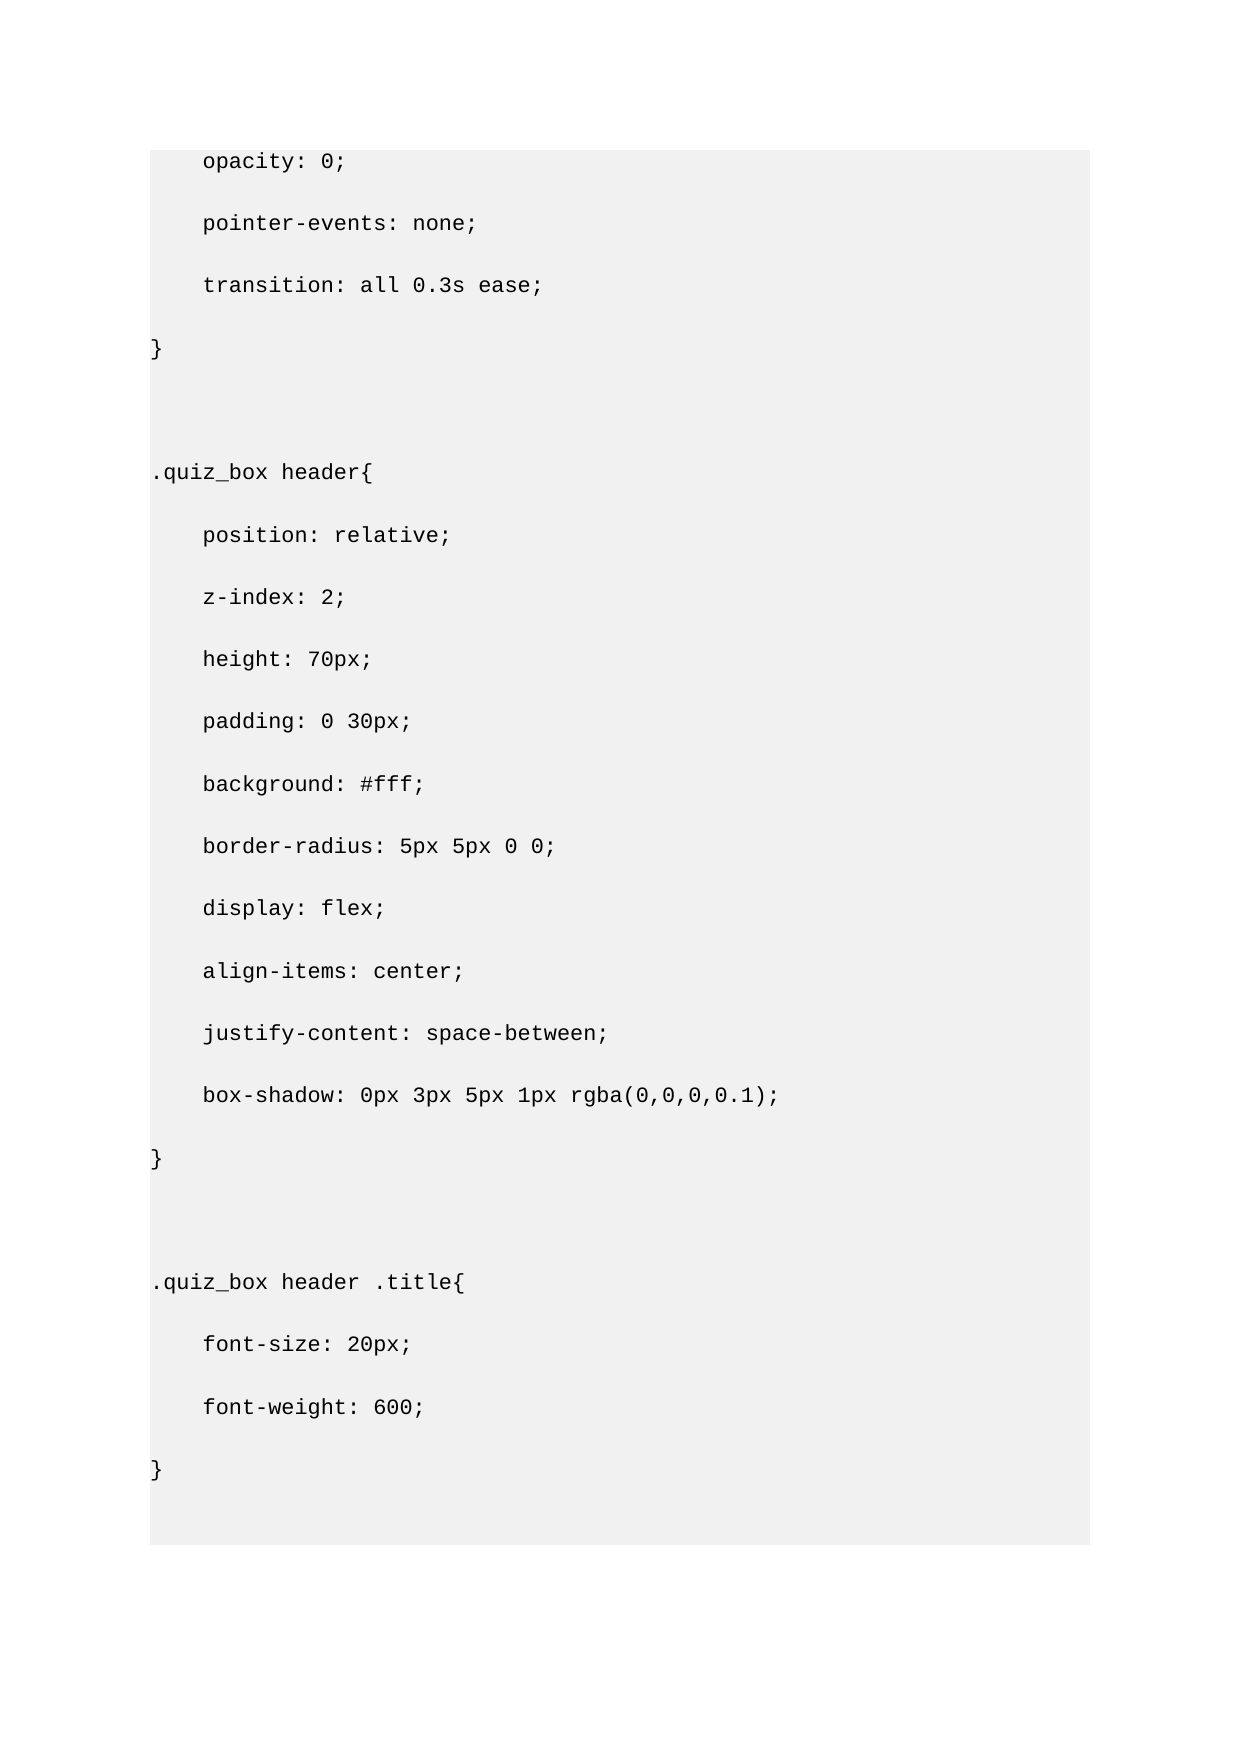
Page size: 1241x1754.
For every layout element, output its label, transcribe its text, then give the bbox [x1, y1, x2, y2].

text align-items: center; [150, 960, 1090, 984]
text pointer-events: none; [150, 212, 1090, 237]
text border-radius: 5px 5px 0 0; [150, 835, 1090, 860]
text } [150, 1147, 1090, 1171]
text } [150, 1458, 1090, 1483]
text } [150, 337, 1090, 362]
text box-shadow: 0px 3px 5px 1px rgba(0,0,0,0.1); [150, 1084, 1090, 1109]
text font-size: 20px; [150, 1333, 1090, 1358]
text display: flex; [150, 897, 1090, 922]
text background: #fff; [150, 773, 1090, 798]
text padding: 0 30px; [150, 711, 1090, 735]
text height: 70px; [150, 648, 1090, 673]
text z-index: 2; [150, 586, 1090, 611]
text .quiz_box header{ [150, 461, 1090, 486]
text justify-content: space-between; [150, 1022, 1090, 1047]
text .quiz_box header .title{ [150, 1271, 1090, 1296]
text position: relative; [150, 524, 1090, 548]
text opacity: 0; [150, 150, 1090, 175]
text font-weight: 600; [150, 1396, 1090, 1421]
text transition: all 0.3s ease; [150, 274, 1090, 299]
